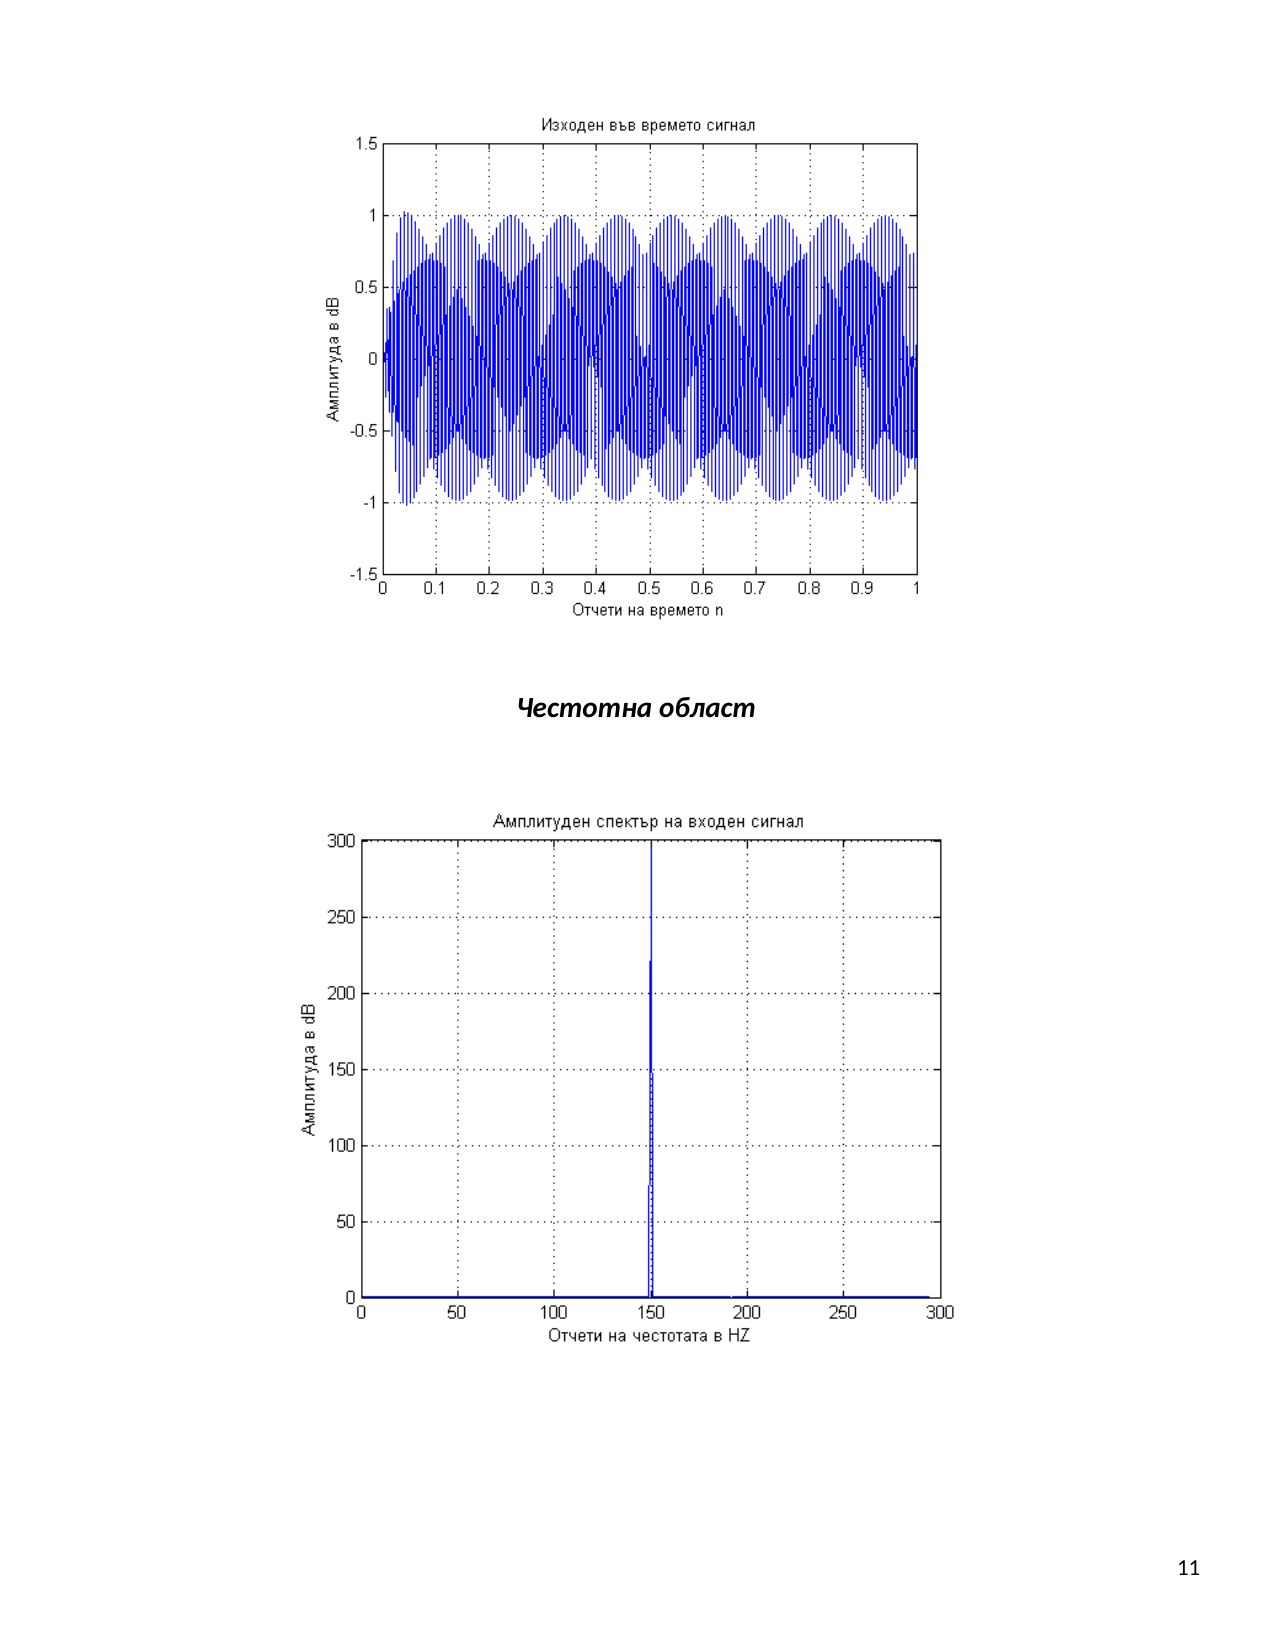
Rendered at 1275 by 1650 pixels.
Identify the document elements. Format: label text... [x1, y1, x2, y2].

picture [293, 103, 982, 632]
picture [264, 798, 1011, 1359]
text Честотна област [75, 650, 1200, 724]
